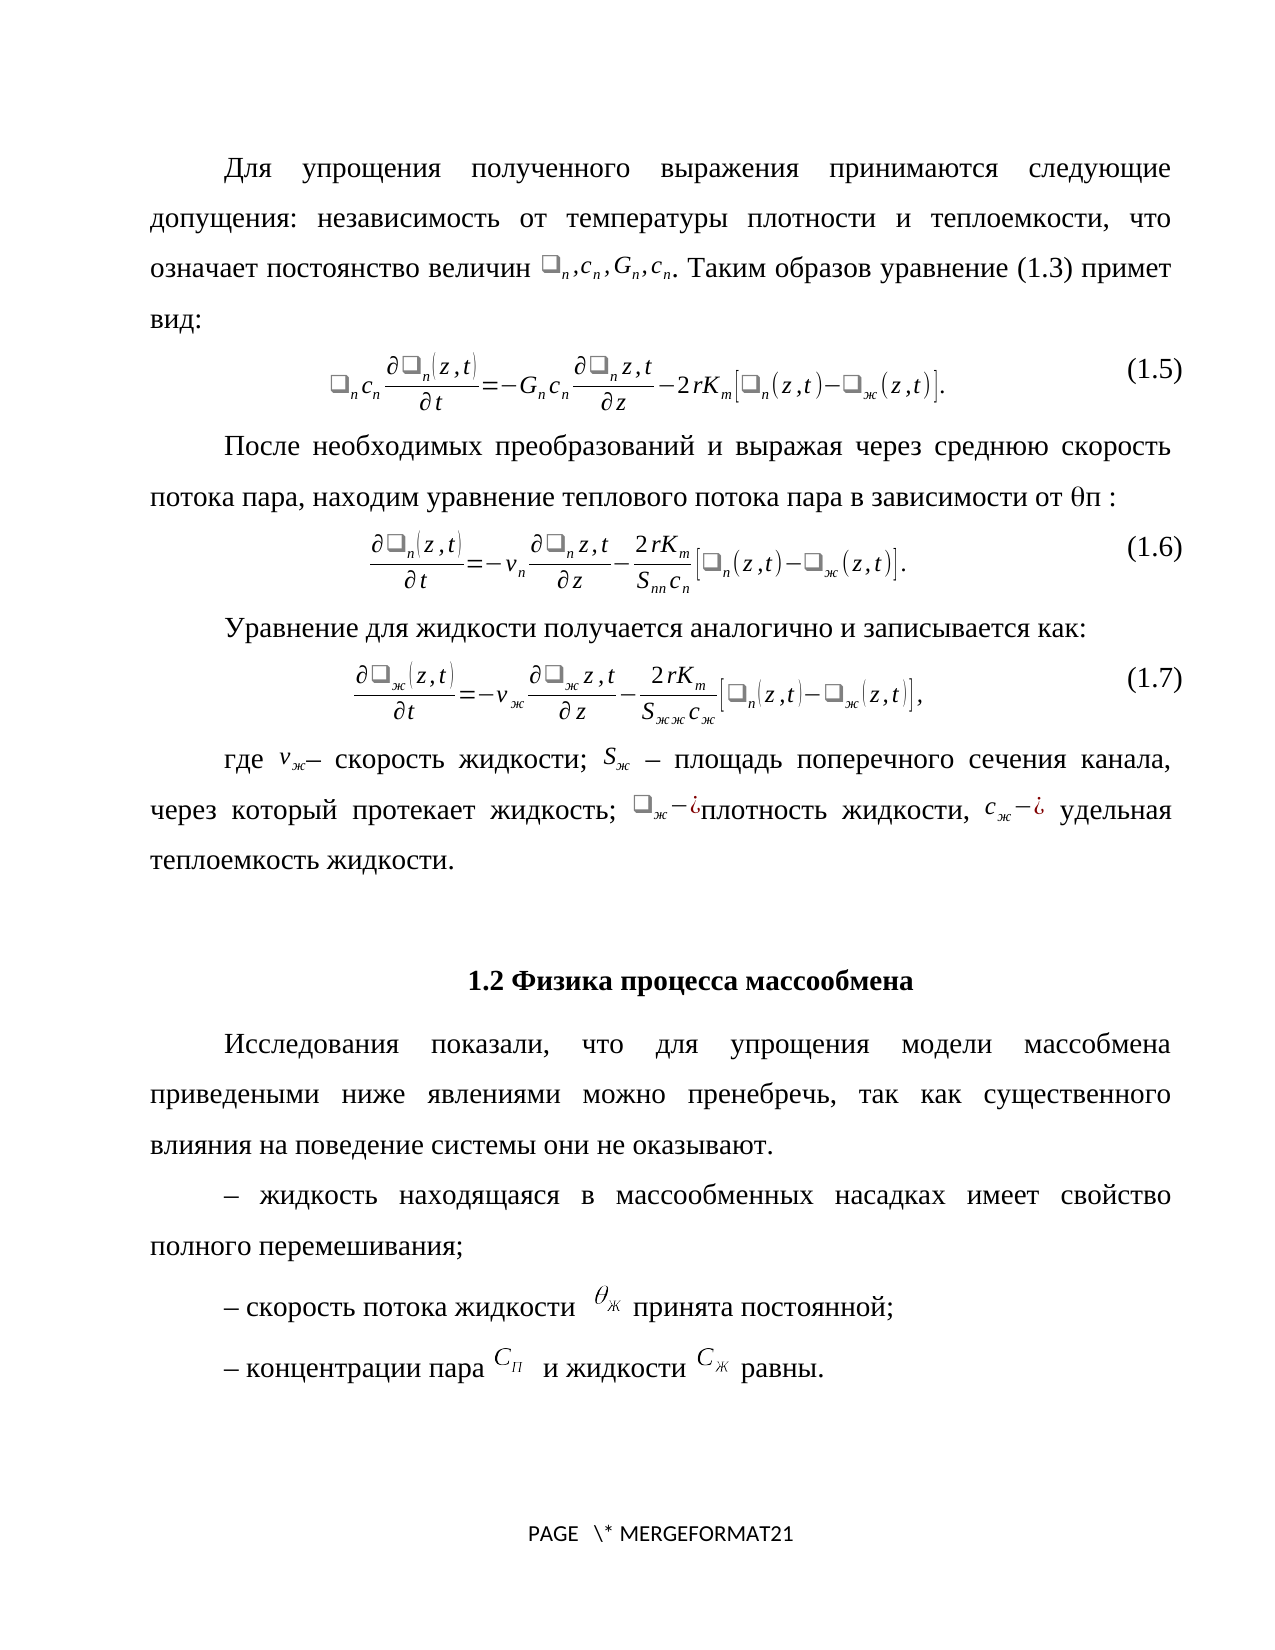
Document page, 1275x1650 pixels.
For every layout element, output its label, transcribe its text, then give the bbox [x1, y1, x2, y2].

table_header [159, 661, 1042, 741]
text – скорость потока жидкости принята постоянной; [150, 1278, 1172, 1322]
subtitle Физика процесса массообмена [209, 963, 1172, 997]
text Исследования показали, что для упрощения модели массобмена приведеными ниже явлениями можно пренебречь, так как существенного влияния на поведение системы они не оказывают. [150, 1026, 1172, 1161]
text Уравнение для жидкости получается аналогично и записывается как: [150, 610, 1172, 644]
table_header (1.5) [1042, 351, 1194, 428]
text После необходимых преобразований и выражая через среднюю скорость потока пара, находим уравнение теплового потока пара в зависимости от п : [150, 428, 1172, 512]
table_header [159, 351, 1042, 428]
text Для упрощения полученного выражения принимаются следующие допущения: независимость от температуры плотности и теплоемкости, что означает постоянство величин . Таким образов уравнение (1.3) примет вид: [150, 150, 1172, 334]
text – концентрации пара и жидкости равны. [150, 1339, 1172, 1384]
table_header (1.7) [1042, 661, 1194, 741]
text – жидкость находящаяся в массообменных насадках имеет свойство полного перемешивания; [150, 1177, 1172, 1261]
text где – скорость жидкости; – площадь поперечного сечения канала, через который протекает жидкость; плотность жидкости, удельная теплоемкость жидкости. [150, 741, 1172, 876]
table_header [159, 529, 1042, 610]
table_header (1.6) [1042, 529, 1194, 610]
